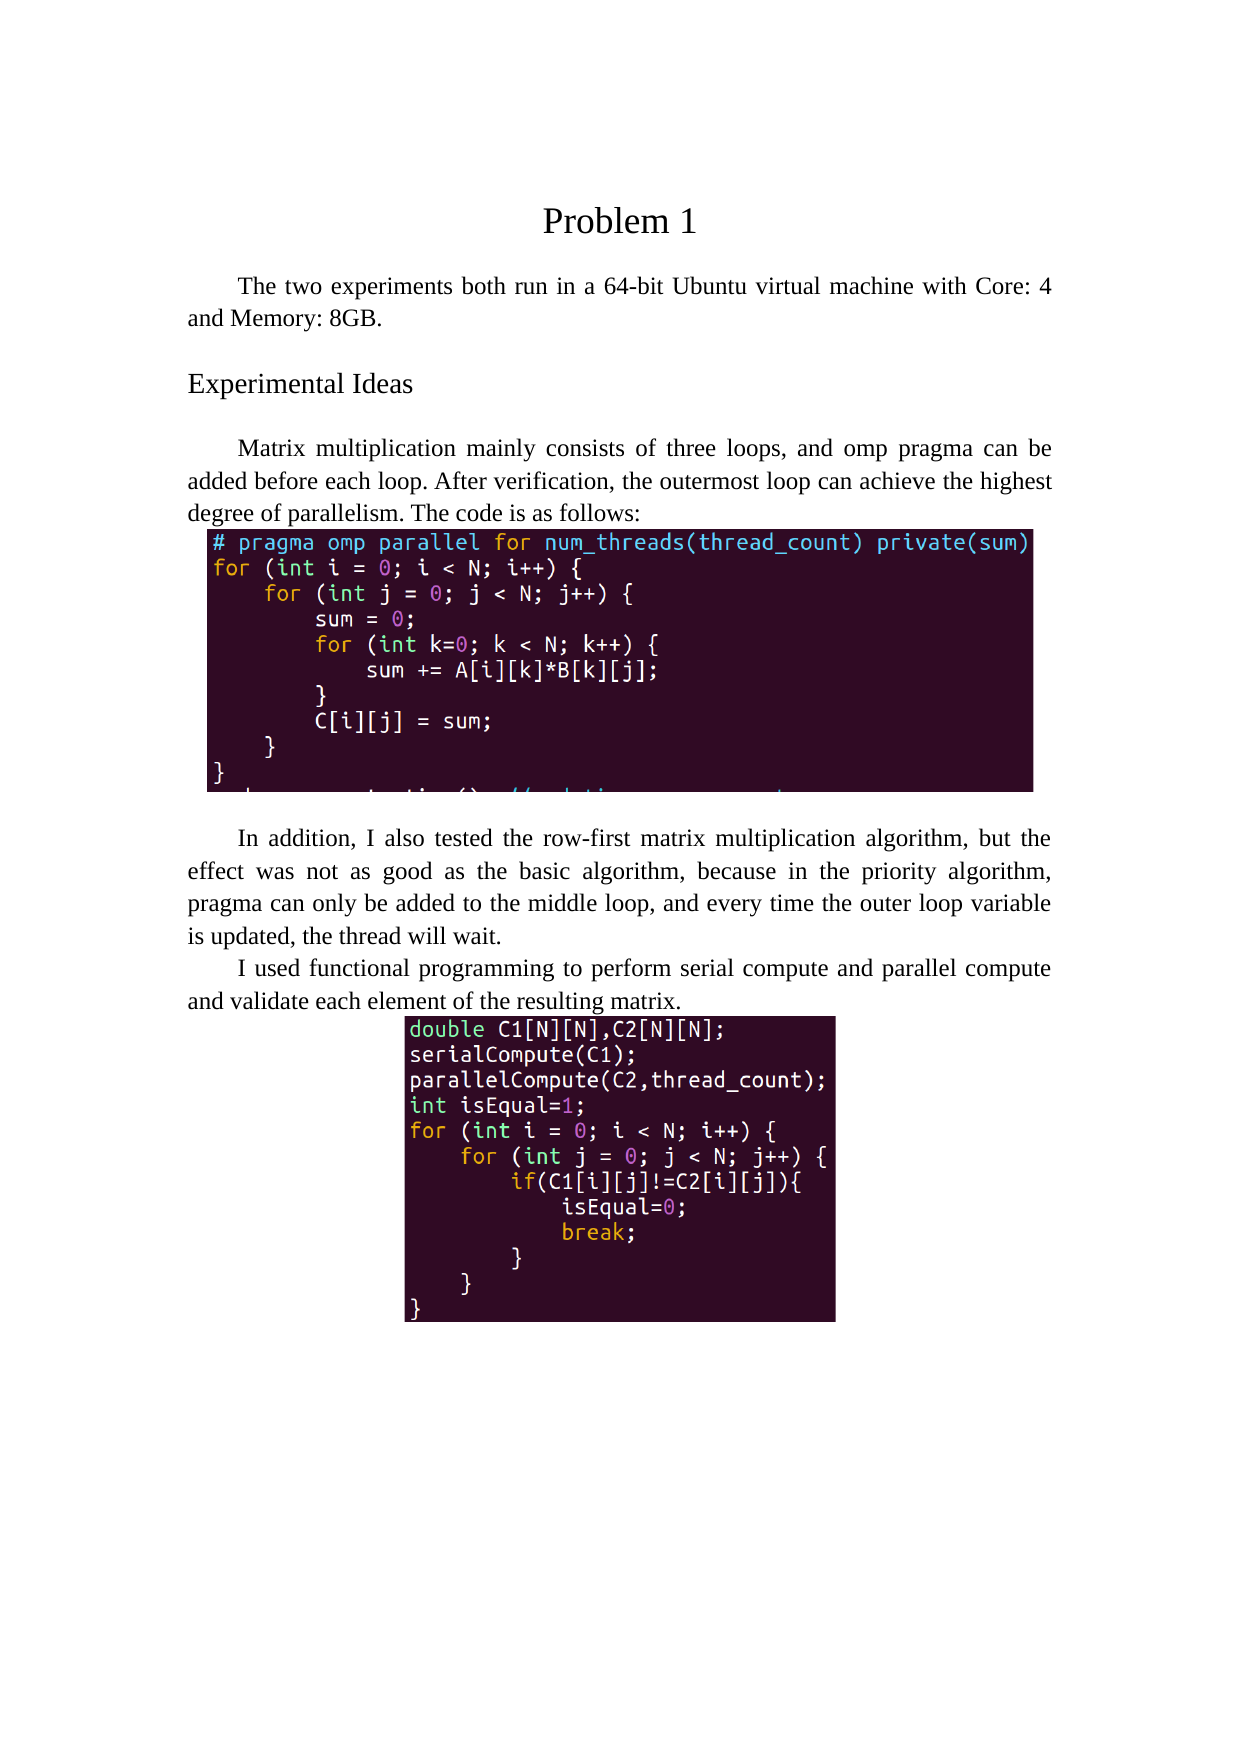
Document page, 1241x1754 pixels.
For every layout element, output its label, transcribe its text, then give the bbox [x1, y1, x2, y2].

subtitle Problem 1 [187, 188, 1053, 253]
text Matrix multiplication mainly consists of three loops, and omp pragma can be added before each loop. After verification, the outermost loop can achieve the highest degree of parallelism. The code is as follows: [187, 432, 1053, 529]
text I used functional programming to perform serial compute and parallel compute and validate each element of the resulting matrix. [187, 952, 1053, 1017]
subtitle Experimental Ideas [187, 350, 1053, 415]
text In addition, I also tested the row-first matrix multiplication algorithm, but the effect was not as good as the basic algorithm, because in the priority algorithm, pragma can only be added to the middle loop, and every time the outer loop variable is updated, the thread will wait. [187, 822, 1053, 952]
picture [207, 529, 1034, 792]
picture [404, 1016, 836, 1322]
text The two experiments both run in a 64-bit Ubuntu virtual machine with Core: 4 and Memory: 8GB. [187, 269, 1053, 334]
